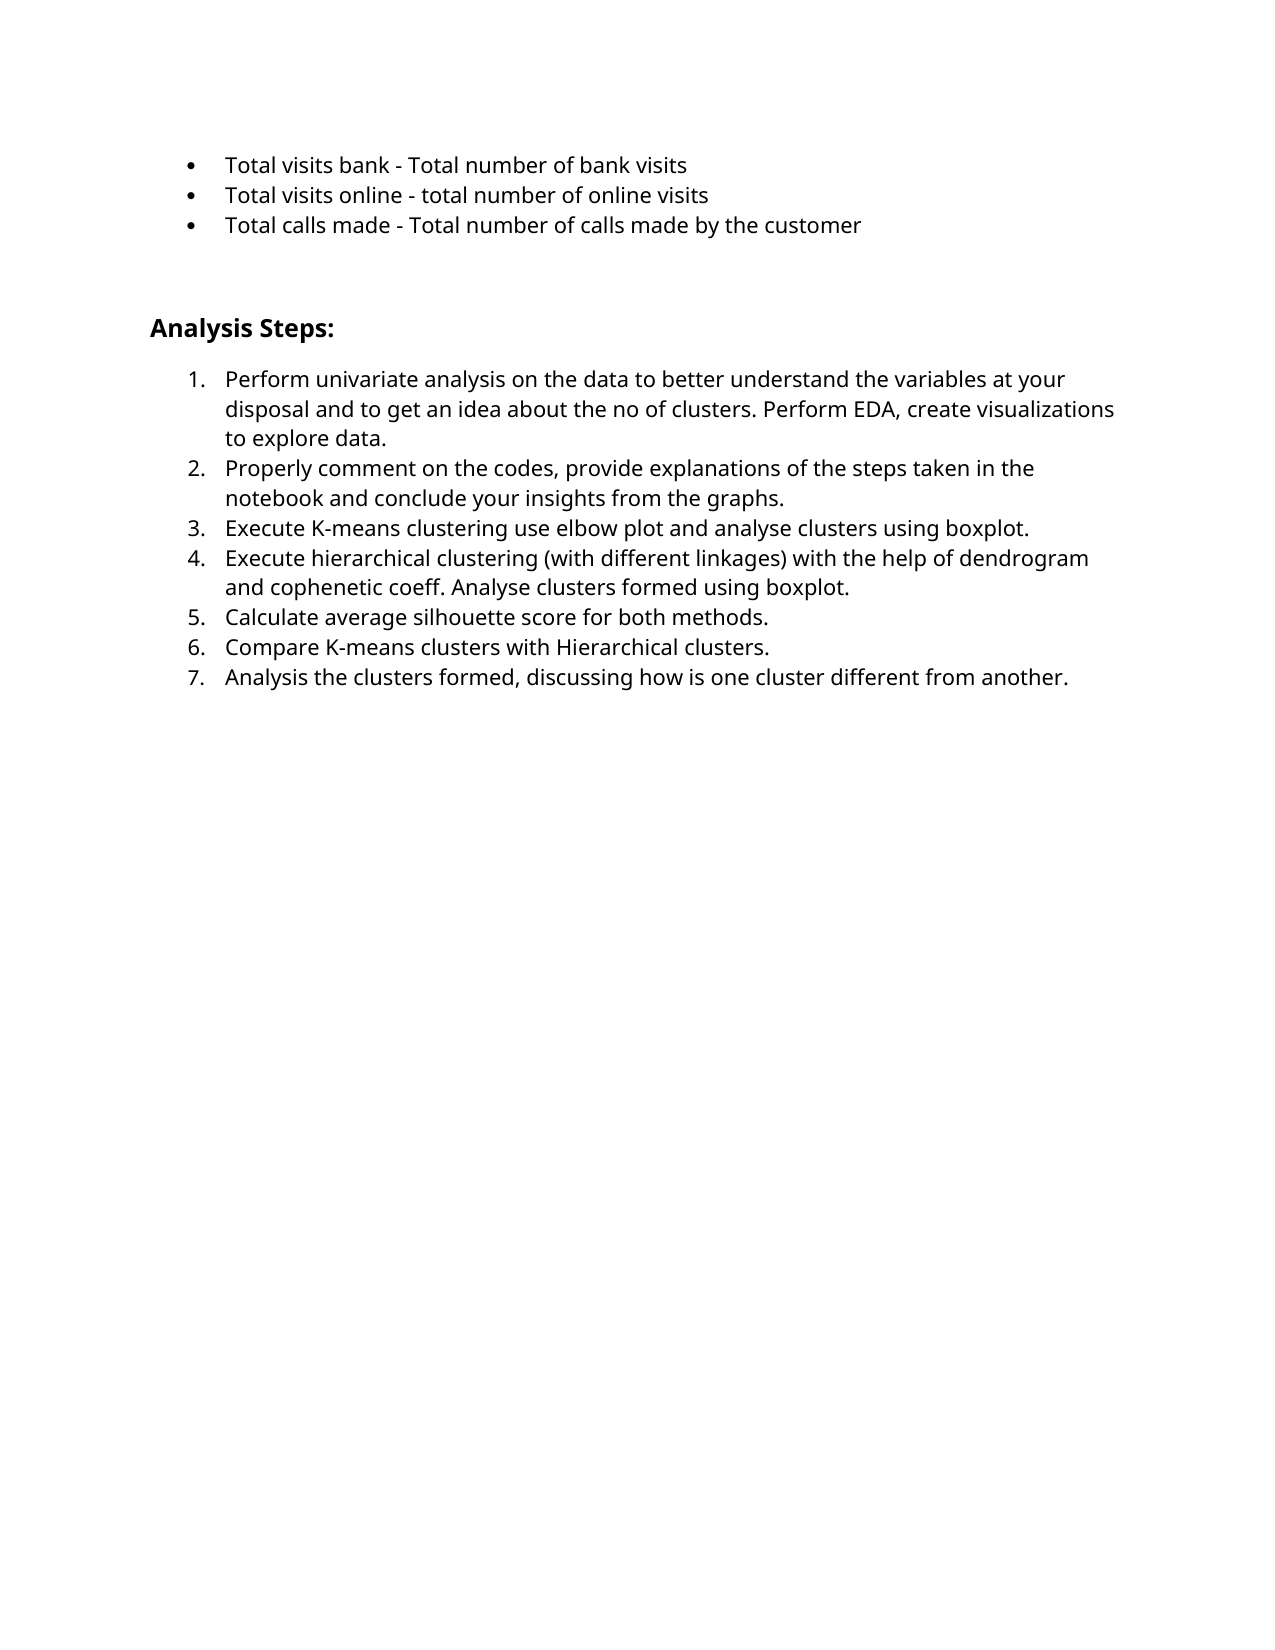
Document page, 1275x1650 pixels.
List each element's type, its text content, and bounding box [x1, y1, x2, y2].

list Perform univariate analysis on the data to better understand the variables at your disposal and to get an idea about the no of clusters. Perform EDA, create visualizations to explore data. [187, 364, 1125, 453]
list Execute hierarchical clustering (with different linkages) with the help of dendrogram and cophenetic coeff. Analyse clusters formed using boxplot. [187, 542, 1125, 602]
list Analysis the clusters formed, discussing how is one cluster different from another. [187, 662, 1125, 691]
list Properly comment on the codes, provide explanations of the steps taken in the notebook and conclude your insights from the graphs. [187, 453, 1125, 513]
list Total calls made - Total number of calls made by the customer [187, 209, 1125, 239]
list Execute K-means clustering use elbow plot and analyse clusters using boxplot. [187, 513, 1125, 542]
list Calculate average silhouette score for both methods. [187, 602, 1125, 632]
text Analysis Steps: [150, 311, 1125, 345]
list Compare K-means clusters with Hierarchical clusters. [187, 632, 1125, 662]
list Total visits online - total number of online visits [187, 180, 1125, 209]
list Total visits bank - Total number of bank visits [187, 150, 1125, 180]
